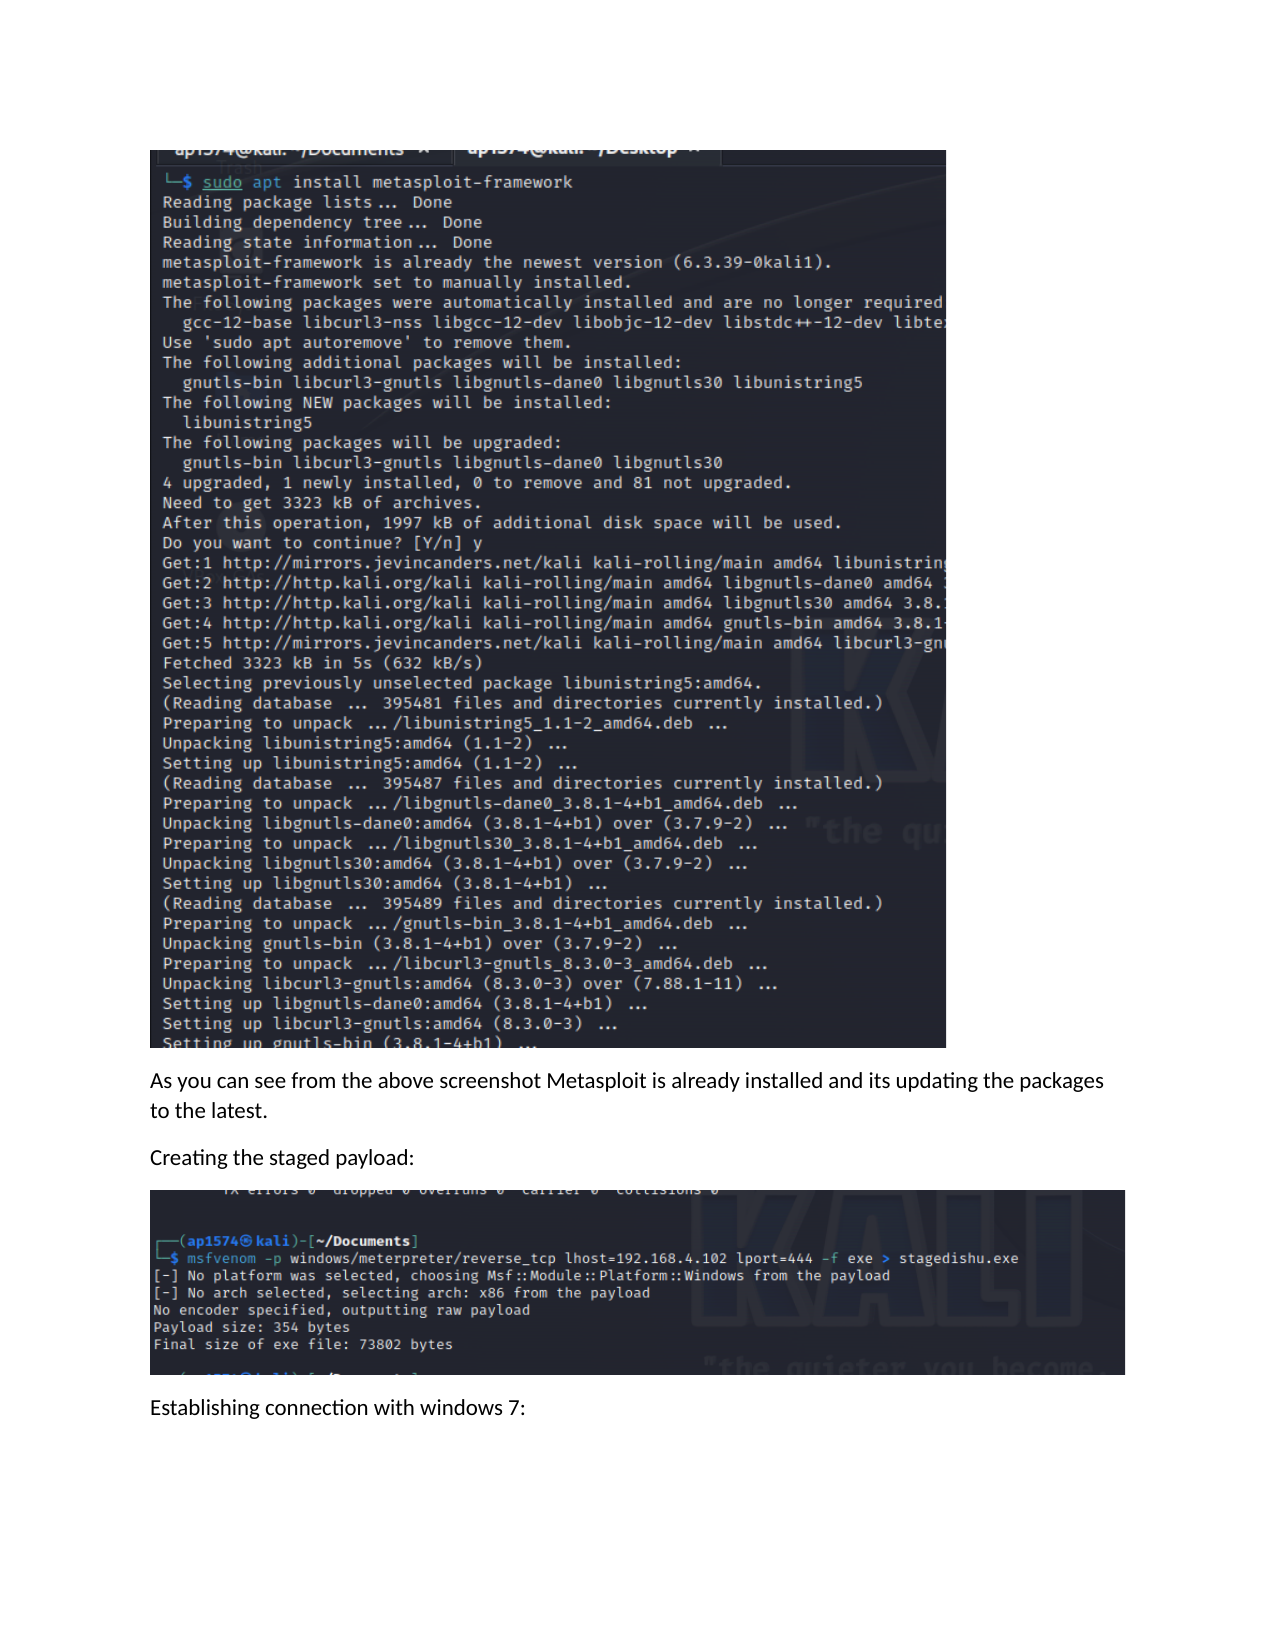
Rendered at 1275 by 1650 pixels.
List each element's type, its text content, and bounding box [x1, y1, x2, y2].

text Creating the staged payload: [150, 1143, 1125, 1172]
picture [150, 150, 947, 1048]
text As you can see from the above screenshot Metasploit is already installed and its updating the packages to the latest. [150, 1066, 1125, 1125]
text Establishing connection with windows 7: [150, 1393, 1125, 1421]
picture [150, 1190, 1125, 1375]
